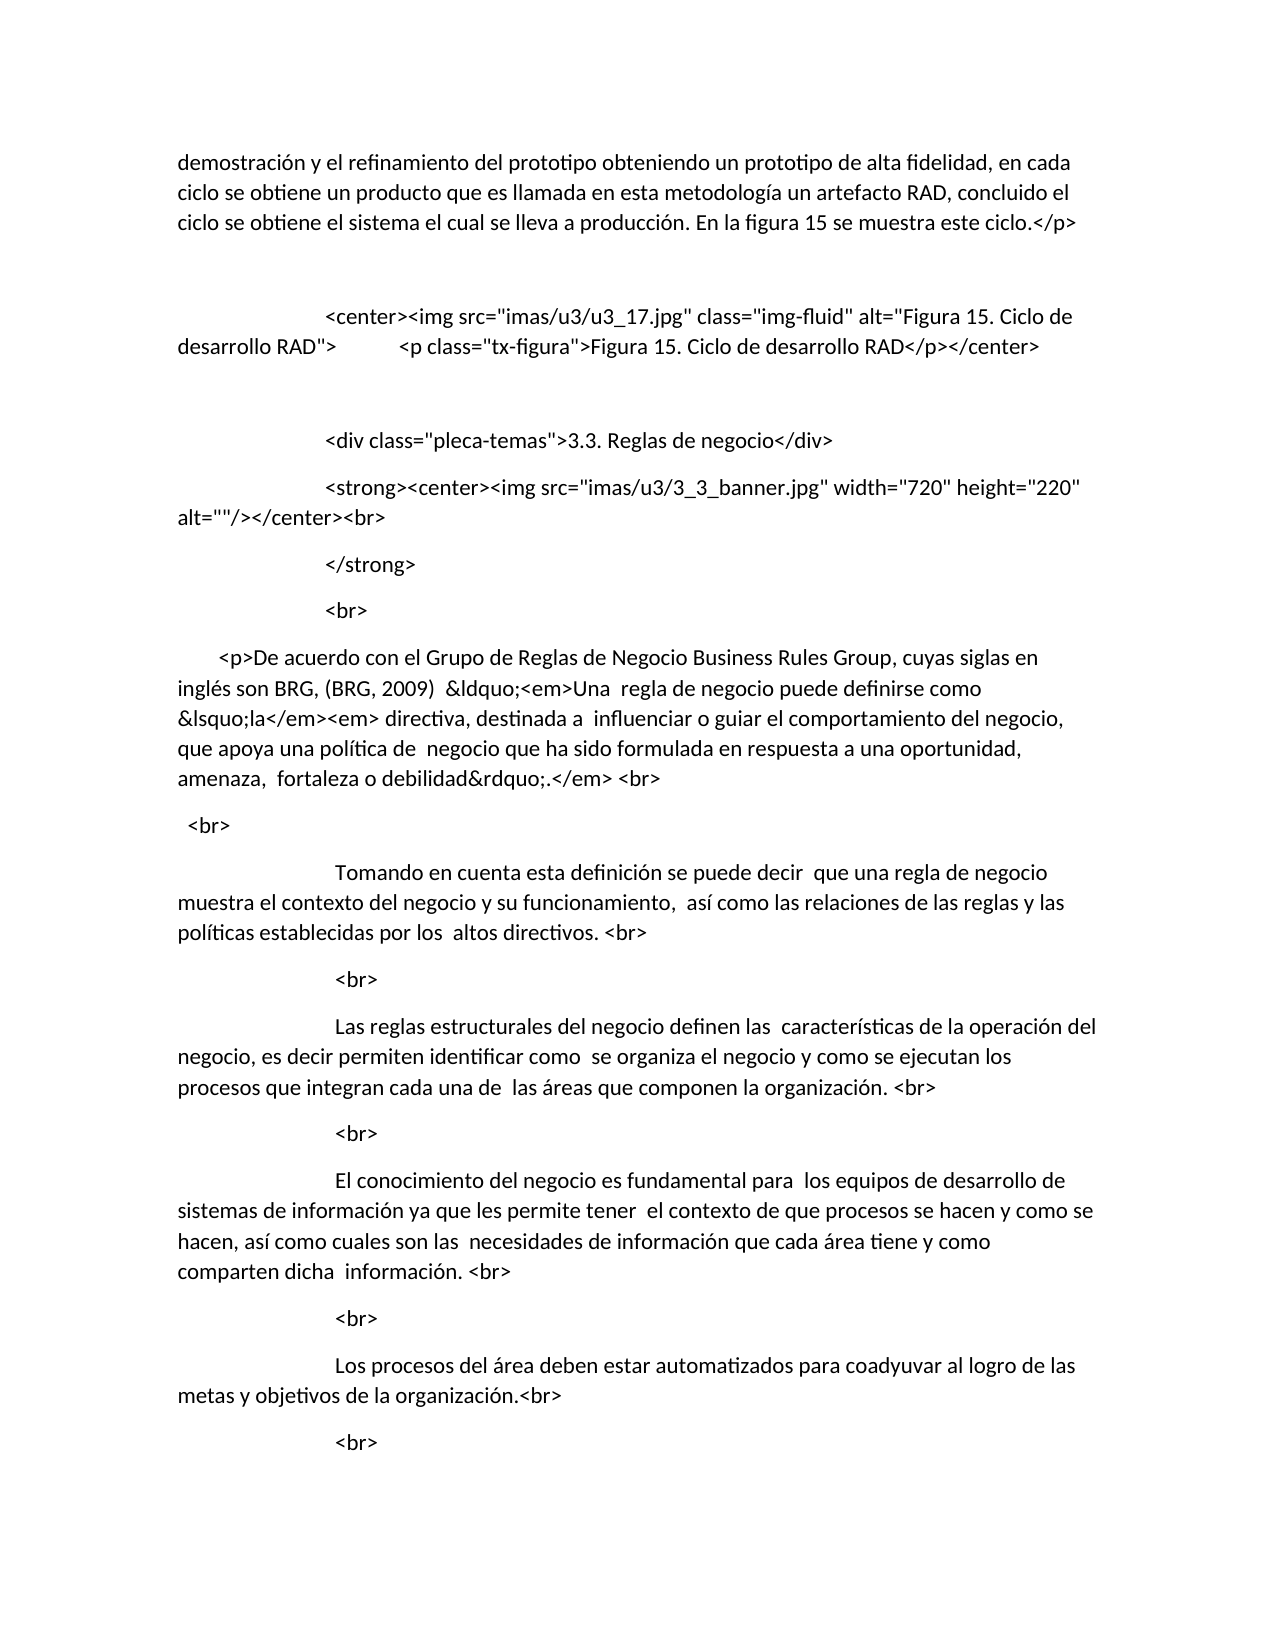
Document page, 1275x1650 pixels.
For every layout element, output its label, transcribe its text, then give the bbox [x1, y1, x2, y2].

text </strong> [177, 550, 1098, 578]
text <br> [177, 1304, 1098, 1332]
text <br> [177, 1428, 1098, 1456]
text <div class="pleca-temas">3.3. Reglas de negocio</div> [177, 426, 1098, 454]
text <strong><center><img src="imas/u3/3_3_banner.jpg" width="720" height="220" alt=""/></center><br> [177, 473, 1098, 531]
text <br> [177, 965, 1098, 993]
text <p>De acuerdo con el Grupo de Reglas de Negocio Business Rules Group, cuyas siglas en inglés son BRG, (BRG, 2009) &ldquo;<em>Una regla de negocio puede definirse como &lsquo;la</em><em> directiva, destinada a influenciar o guiar el comportamiento del negocio, que apoya una política de negocio que ha sido formulada en respuesta a una oportunidad, amenaza, fortaleza o debilidad&rdquo;.</em> <br> [177, 643, 1098, 792]
text Tomando en cuenta esta definición se puede decir que una regla de negocio muestra el contexto del negocio y su funcionamiento, así como las relaciones de las reglas y las políticas establecidas por los altos directivos. <br> [177, 858, 1098, 946]
text <br> [177, 1119, 1098, 1147]
text <br> [177, 597, 1098, 624]
text Los procesos del área deben estar automatizados para coadyuvar al logro de las metas y objetivos de la organización.<br> [177, 1351, 1098, 1409]
text <br> [177, 811, 1098, 839]
text El conocimiento del negocio es fundamental para los equipos de desarrollo de sistemas de información ya que les permite tener el contexto de que procesos se hacen y como se hacen, así como cuales son las necesidades de información que cada área tiene y como comparten dicha información. <br> [177, 1166, 1098, 1285]
text <center><img src="imas/u3/u3_17.jpg" class="img-fluid" alt="Figura 15. Ciclo de desarrollo RAD"> <p class="tx-figura">Figura 15. Ciclo de desarrollo RAD</p></center> [177, 302, 1098, 360]
text Las reglas estructurales del negocio definen las características de la operación del negocio, es decir permiten identificar como se organiza el negocio y como se ejecutan los procesos que integran cada una de las áreas que componen la organización. <br> [177, 1012, 1098, 1101]
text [177, 148, 1098, 236]
